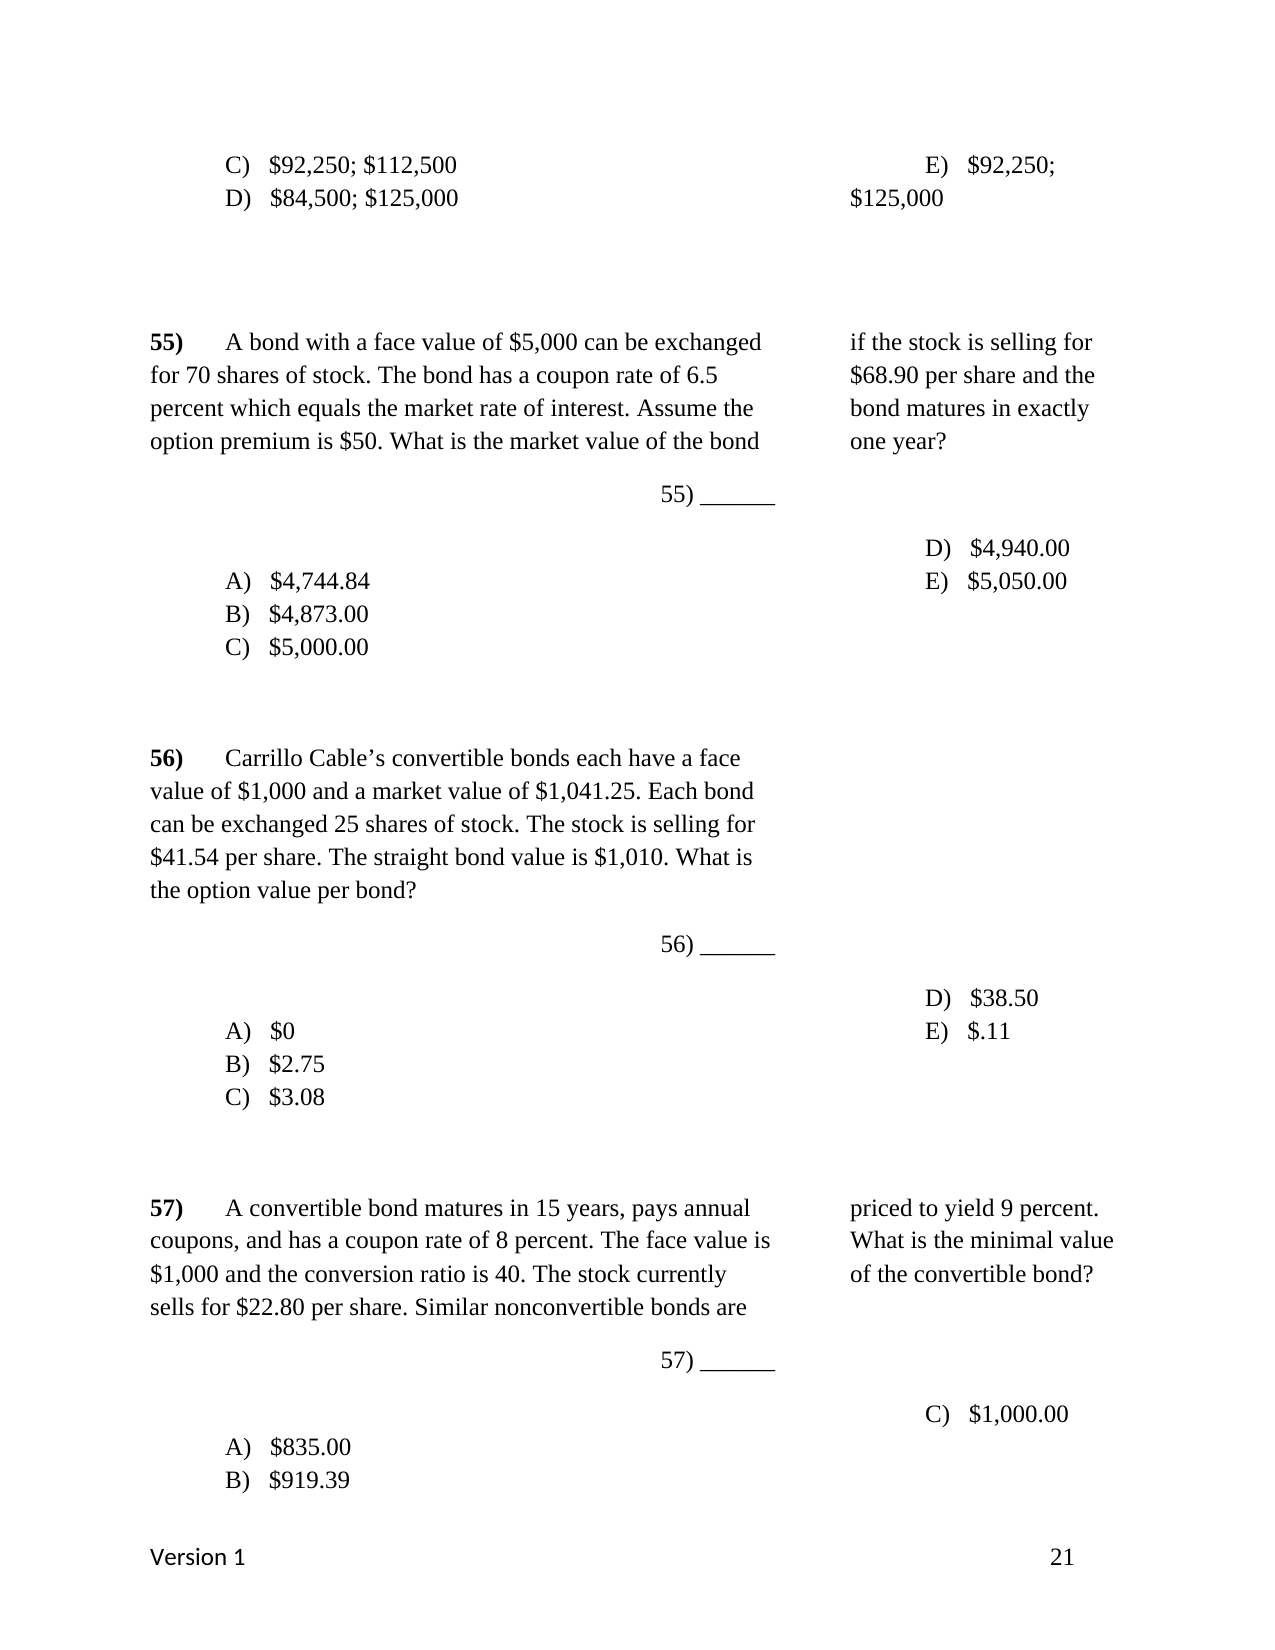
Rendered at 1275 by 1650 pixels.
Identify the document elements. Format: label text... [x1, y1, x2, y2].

text 55) A bond with a face value of $5,000 can be exchanged for 70 shares of stock. The bond has a coupon rate of 6.5 percent which equals the market rate of interest. Assume the option premium is $50. What is the market value of the bond if the stock is selling for $68.90 per share and the bond matures in exactly one year? [150, 327, 775, 454]
text 55) ______ [150, 479, 775, 508]
text A) $0 B) $2.75 C) $3.08 D) $38.50 E) $.11 [150, 983, 775, 1111]
text 57) ______ [150, 1346, 775, 1374]
text 57) A convertible bond matures in 15 years, pays annual coupons, and has a coupon rate of 8 percent. The face value is $1,000 and the conversion ratio is 40. The stock currently sells for $22.80 per share. Similar nonconvertible bonds are priced to yield 9 percent. What is the minimal value of the convertible bond? [150, 1193, 775, 1320]
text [150, 150, 775, 212]
text 56) ______ [150, 929, 775, 958]
text A) $4,744.84 B) $4,873.00 C) $5,000.00 D) $4,940.00 E) $5,050.00 [150, 533, 775, 661]
text 57) A convertible bond matures in 15 years, pays annual coupons, and has a coupon rate of 8 percent. The face value is $1,000 and the conversion ratio is 40. The stock currently sells for $22.80 per share. Similar nonconvertible bonds are priced to yield 9 percent. What is the minimal value of the convertible bond? [850, 1193, 1125, 1287]
text 56) Carrillo Cable’s convertible bonds each have a face value of $1,000 and a market value of $1,041.25. Each bond can be exchanged 25 shares of stock. The stock is selling for $41.54 per share. The straight bond value is $1,010. What is the option value per bond? [150, 743, 775, 904]
text A) $835.00 B) $919.39 C) $1,000.00 D) $1,070.11 E) $912.00 [850, 1399, 1125, 1428]
text A) $0 B) $2.75 C) $3.08 D) $38.50 E) $.11 [850, 983, 1125, 1078]
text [850, 150, 1125, 245]
text 55) A bond with a face value of $5,000 can be exchanged for 70 shares of stock. The bond has a coupon rate of 6.5 percent which equals the market rate of interest. Assume the option premium is $50. What is the market value of the bond if the stock is selling for $68.90 per share and the bond matures in exactly one year? [850, 327, 1125, 454]
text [150, 1399, 775, 1494]
text A) $4,744.84 B) $4,873.00 C) $5,000.00 D) $4,940.00 E) $5,050.00 [850, 533, 1125, 628]
